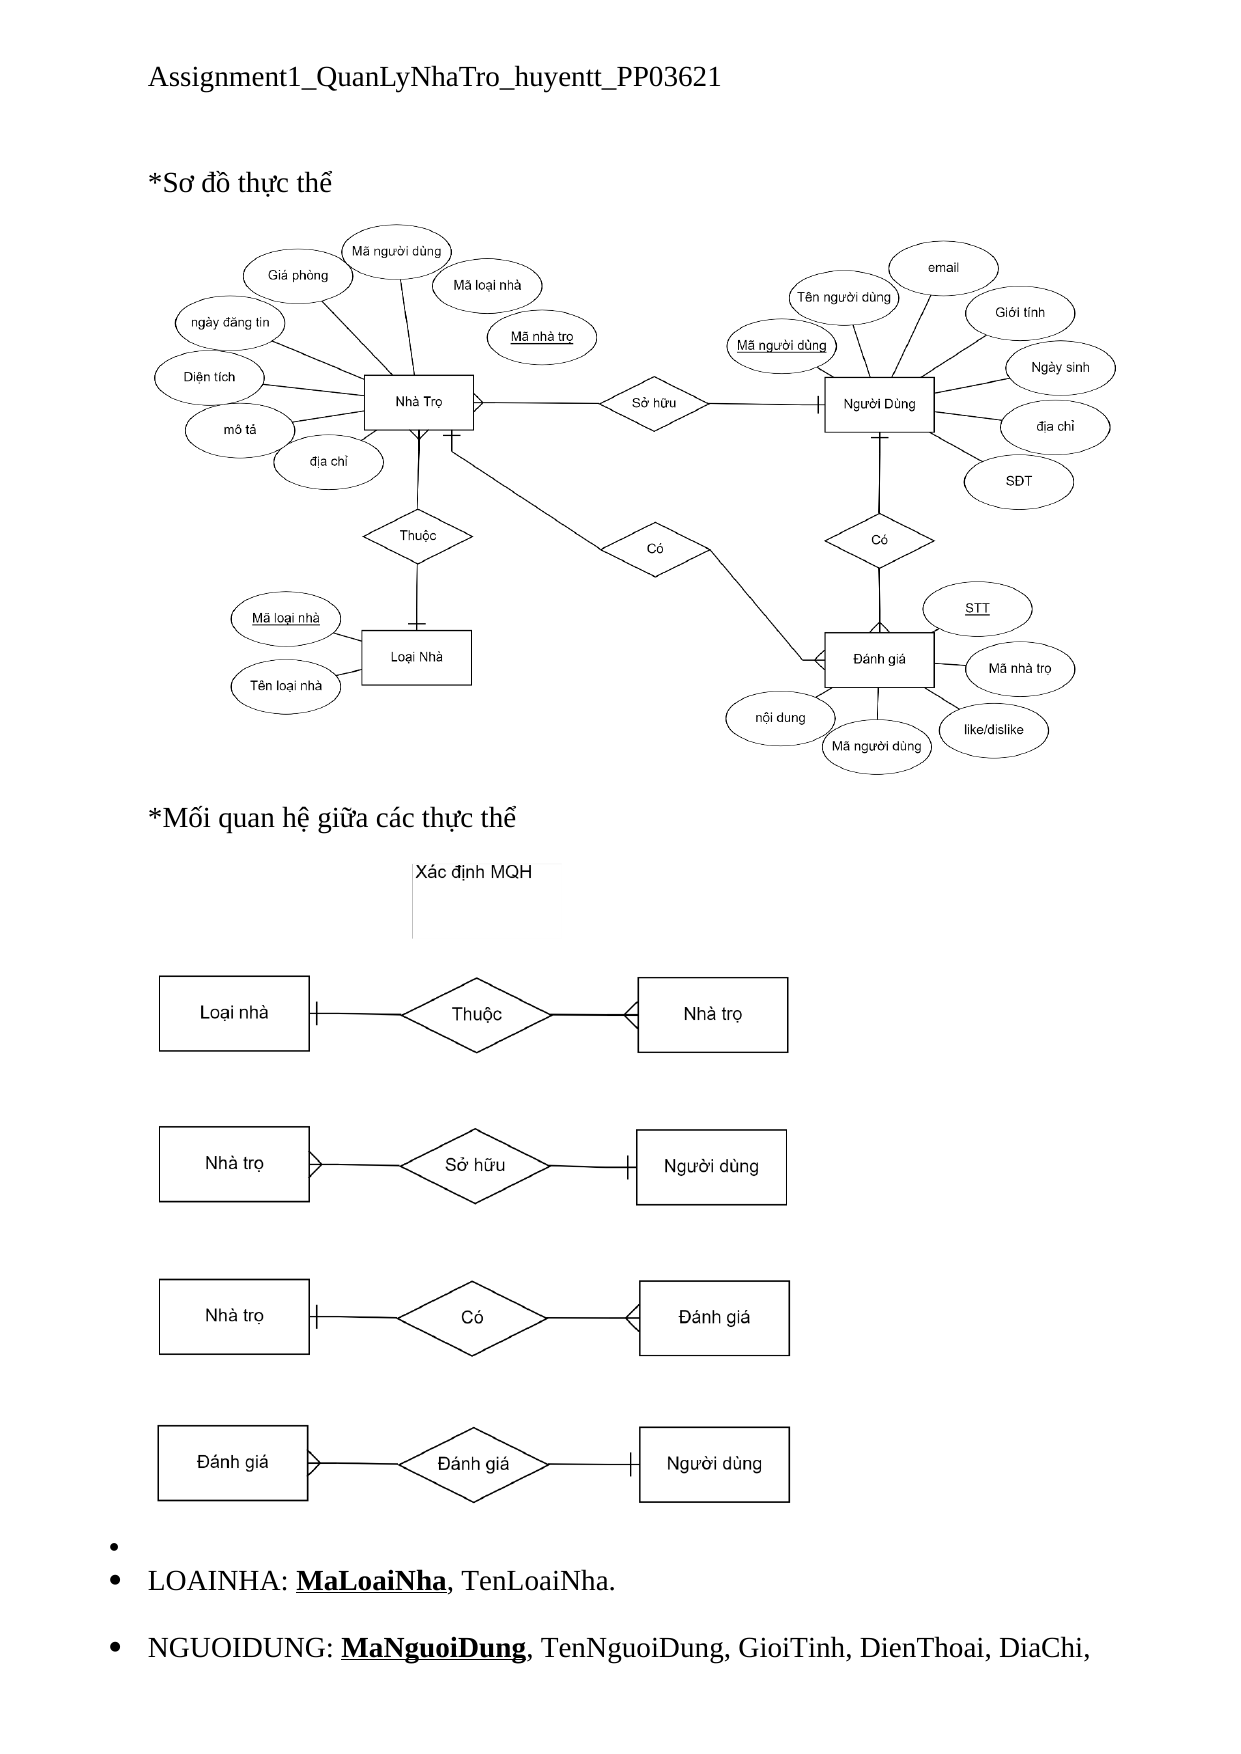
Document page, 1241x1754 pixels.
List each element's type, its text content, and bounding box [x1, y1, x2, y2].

text *Sơ đồ thực thể [148, 165, 1122, 198]
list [110, 1630, 1122, 1663]
picture [147, 853, 799, 1512]
text Assignment1_QuanLyNhaTro_huyentt_PP03621 [148, 59, 1122, 93]
list LOAINHA: MaLoaiNha, TenLoaiNha. [110, 1563, 1122, 1596]
picture [147, 217, 1123, 782]
text *Mối quan hệ giữa các thực thể [148, 801, 1122, 834]
